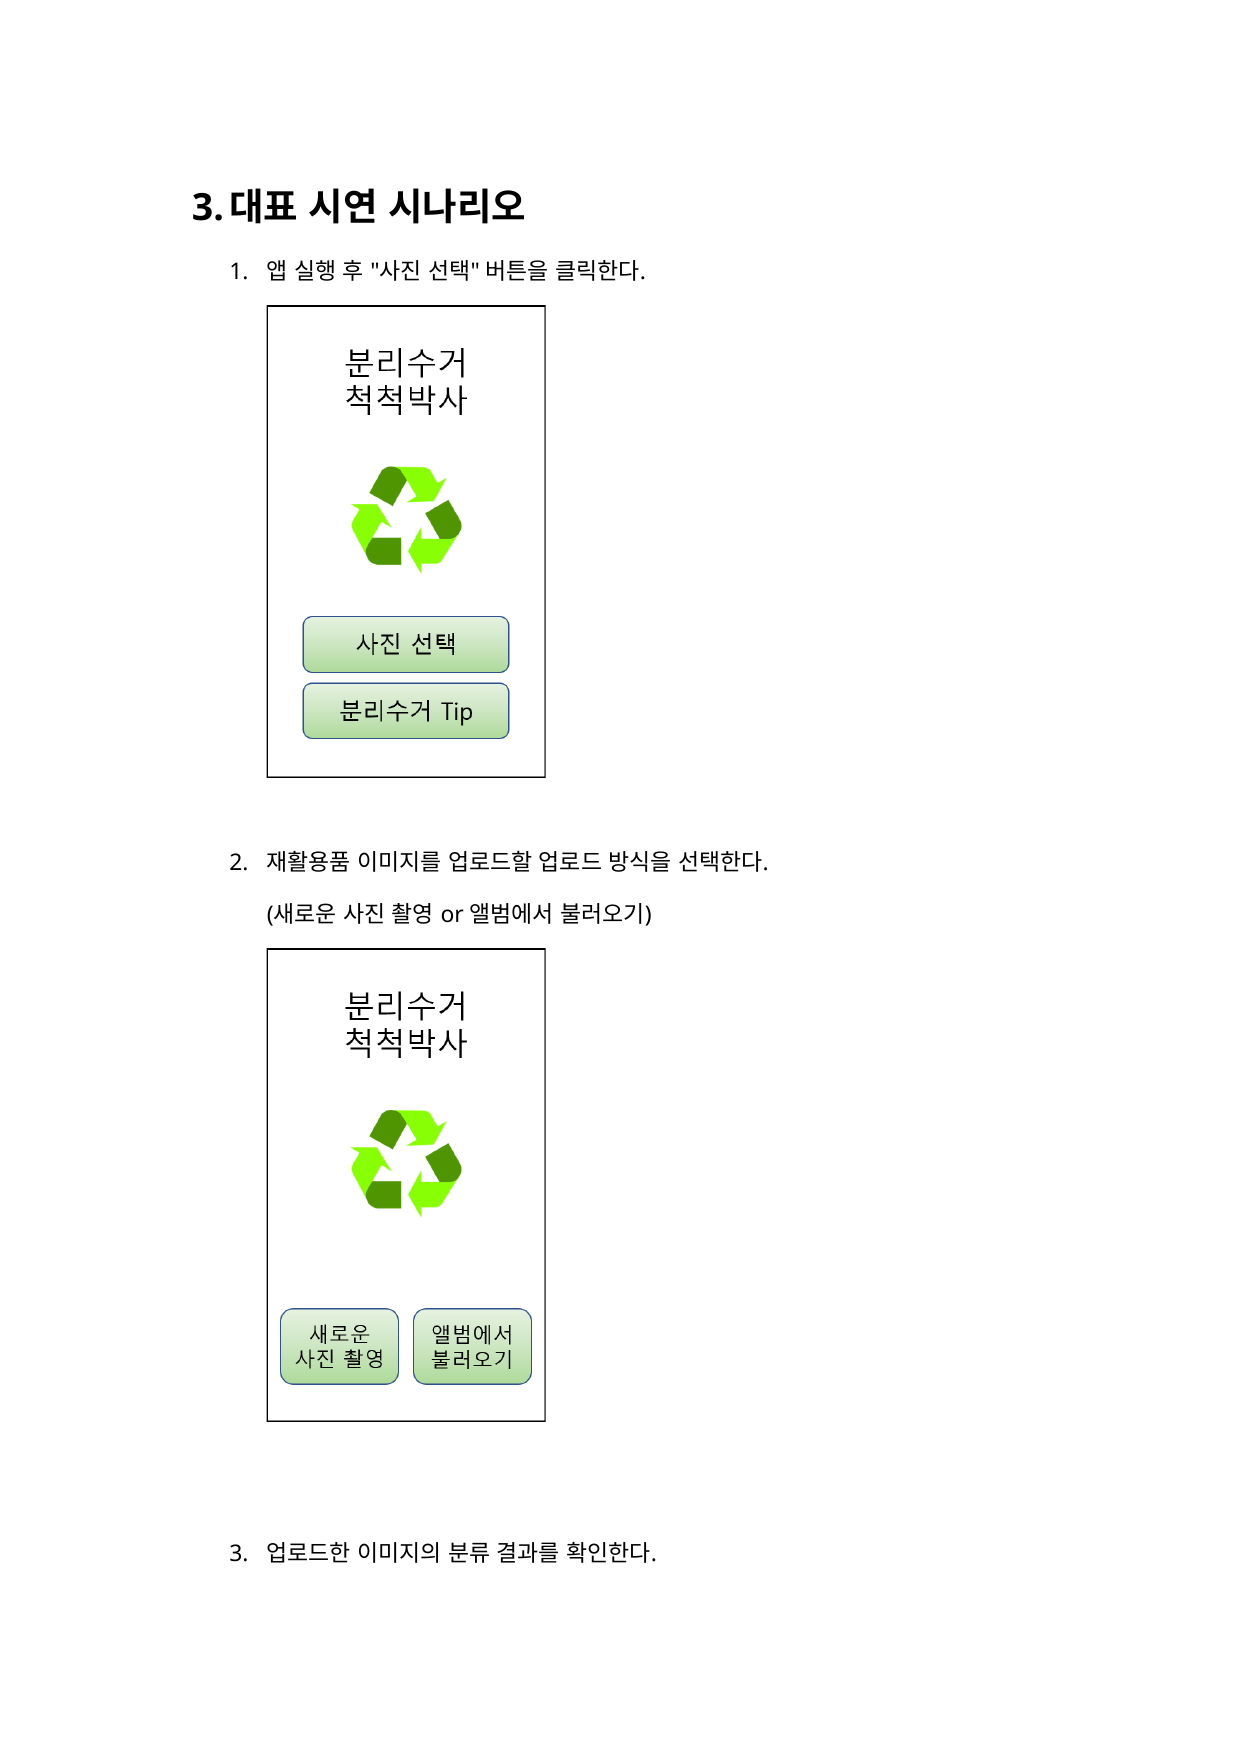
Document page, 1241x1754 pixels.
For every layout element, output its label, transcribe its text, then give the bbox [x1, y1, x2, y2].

list 재활용품 이미지를 업로드할 업로드 방식을 선택한다. [229, 844, 1090, 877]
picture [266, 305, 546, 778]
picture [266, 948, 546, 1422]
list 대표 시연 시나리오 [192, 177, 1090, 232]
list 앱 실행 후 "사진 선택" 버튼을 클릭한다. [229, 253, 1090, 286]
list 업로드한 이미지의 분류 결과를 확인한다. [229, 1535, 1090, 1568]
list (새로운 사진 촬영 or 앨범에서 불러오기) [262, 896, 1090, 930]
